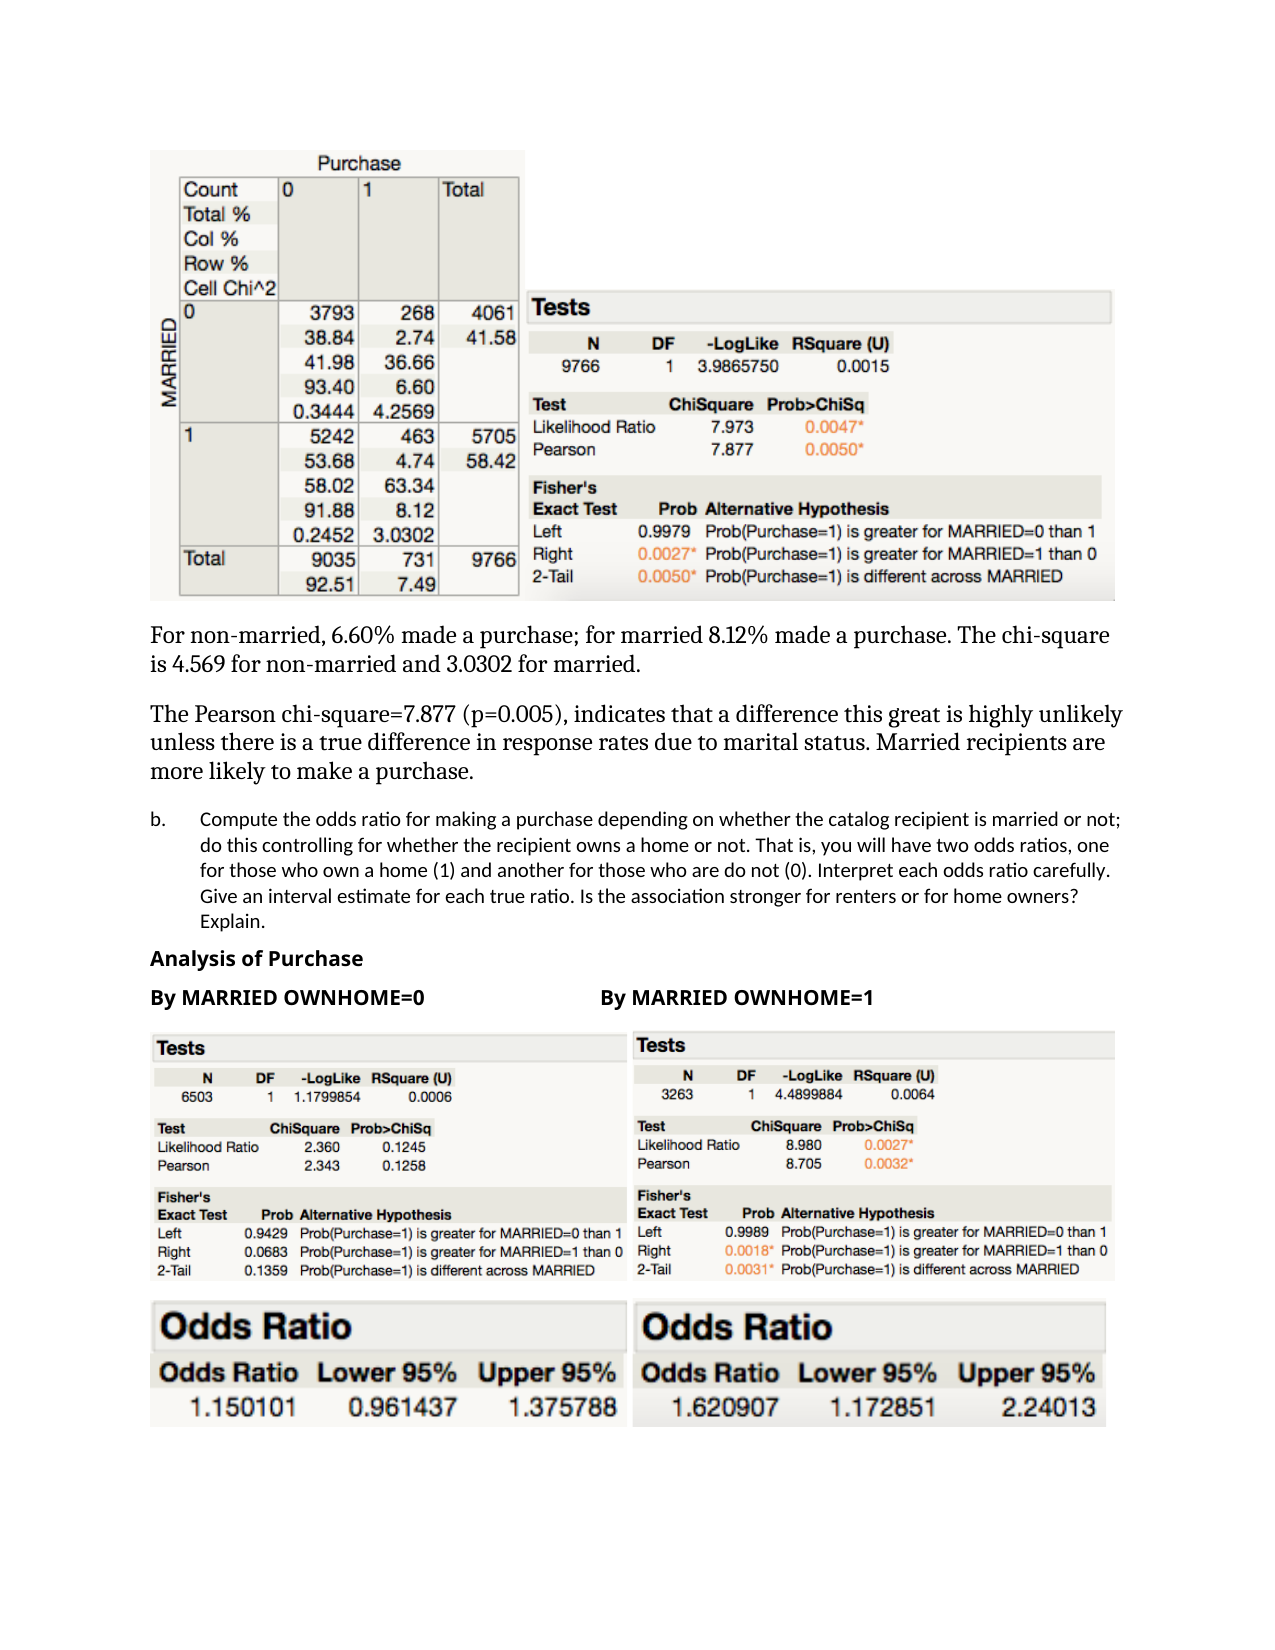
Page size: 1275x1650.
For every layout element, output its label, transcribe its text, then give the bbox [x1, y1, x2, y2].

picture [632, 1030, 1115, 1281]
text Analysis of Purchase [150, 944, 1125, 973]
picture [150, 1032, 628, 1281]
picture [632, 1298, 1107, 1427]
list Compute the odds ratio for making a purchase depending on whether the catalog recipient is married or not; do this controlling for whether the recipient owns a home or not. That is, you will have two odds ratios, one for those who own a home (1) and another for those who are do not (0). Interpret each odds ratio carefully. Give an interval estimate for each true ratio. Is the association stronger for renters or for home owners? Explain. [150, 807, 1125, 934]
picture [150, 1300, 628, 1427]
text The Pearson chi-square=7.877 (p=0.005), indicates that a difference this great is highly unlikely unless there is a true difference in response rates due to marital status. Married recipients are more likely to make a purchase. [150, 699, 1125, 786]
text By MARRIED OWNHOME=0 By MARRIED OWNHOME=1 [150, 983, 1125, 1011]
picture [150, 150, 1115, 601]
text For non-married, 6.60% made a purchase; for married 8.12% made a purchase. The chi-square is 4.569 for non-married and 3.0302 for married. [150, 621, 1125, 679]
